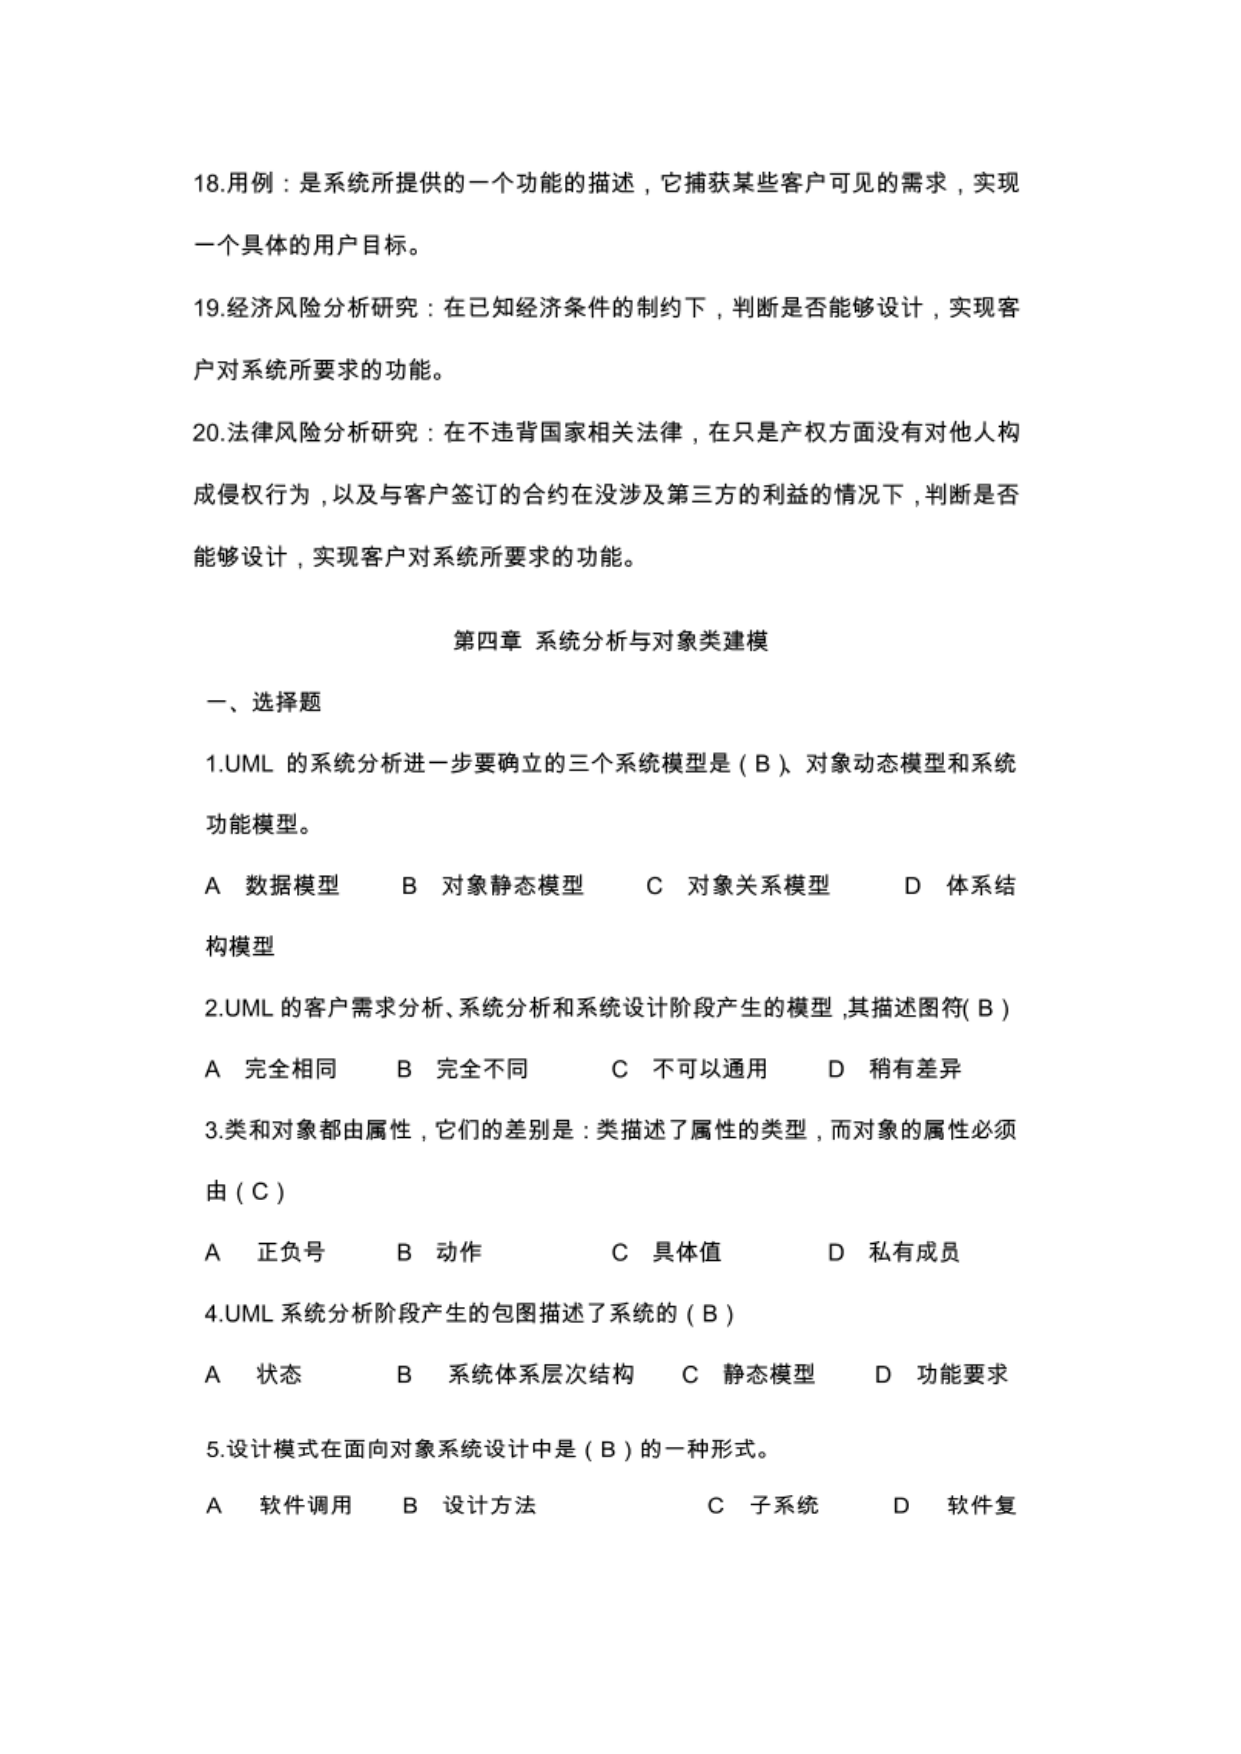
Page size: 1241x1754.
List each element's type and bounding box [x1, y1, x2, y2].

picture [187, 617, 1053, 1409]
picture [187, 162, 1049, 589]
picture [187, 1429, 1053, 1552]
